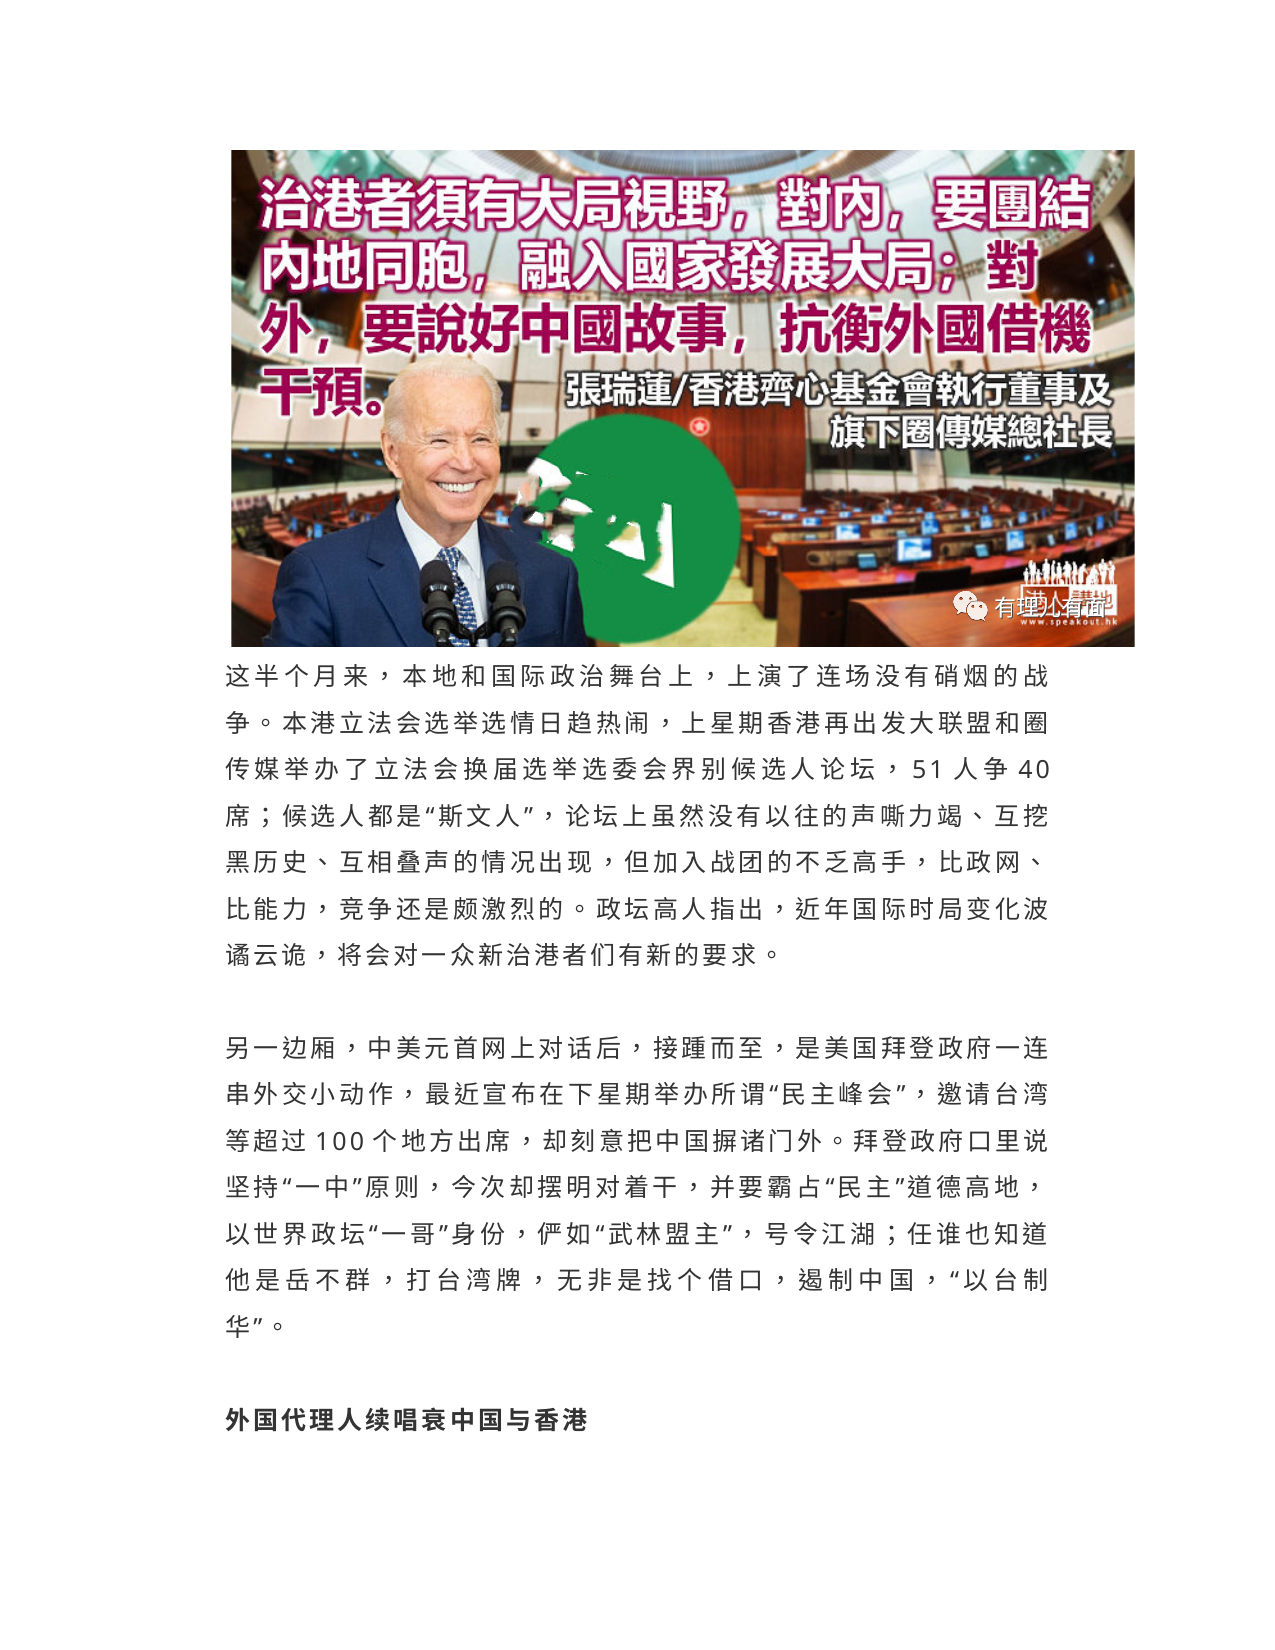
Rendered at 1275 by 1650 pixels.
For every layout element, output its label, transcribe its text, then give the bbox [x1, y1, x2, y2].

text 外国代理人续唱衰中国与香港 [225, 1390, 1050, 1436]
text 这半个月来，本地和国际政治舞台上，上演了连场没有硝烟的战争。本港立法会选举选情日趋热闹，上星期香港再出发大联盟和圈传媒举办了立法会换届选举选委会界别候选人论坛，51人争40席；候选人都是“斯文人”，论坛上虽然没有以往的声嘶力竭、互挖黑历史、互相叠声的情况出现，但加入战团的不乏高手，比政网、比能力，竞争还是颇激烈的。政坛高人指出，近年国际时局变化波谲云诡，将会对一众新治港者们有新的要求。 [225, 647, 1050, 972]
text 另一边厢，中美元首网上对话后，接踵而至，是美国拜登政府一连串外交小动作，最近宣布在下星期举办所谓“民主峰会”，邀请台湾等超过100个地方出席，却刻意把中国摒诸门外。拜登政府口里说坚持“一中”原则，今次却摆明对着干，并要霸占“民主”道德高地，以世界政坛“一哥”身份，俨如“武林盟主”，号令江湖；任谁也知道他是岳不群，打台湾牌，无非是找个借口，遏制中国，“以台制华”。 [225, 1018, 1050, 1343]
picture [231, 150, 1135, 647]
